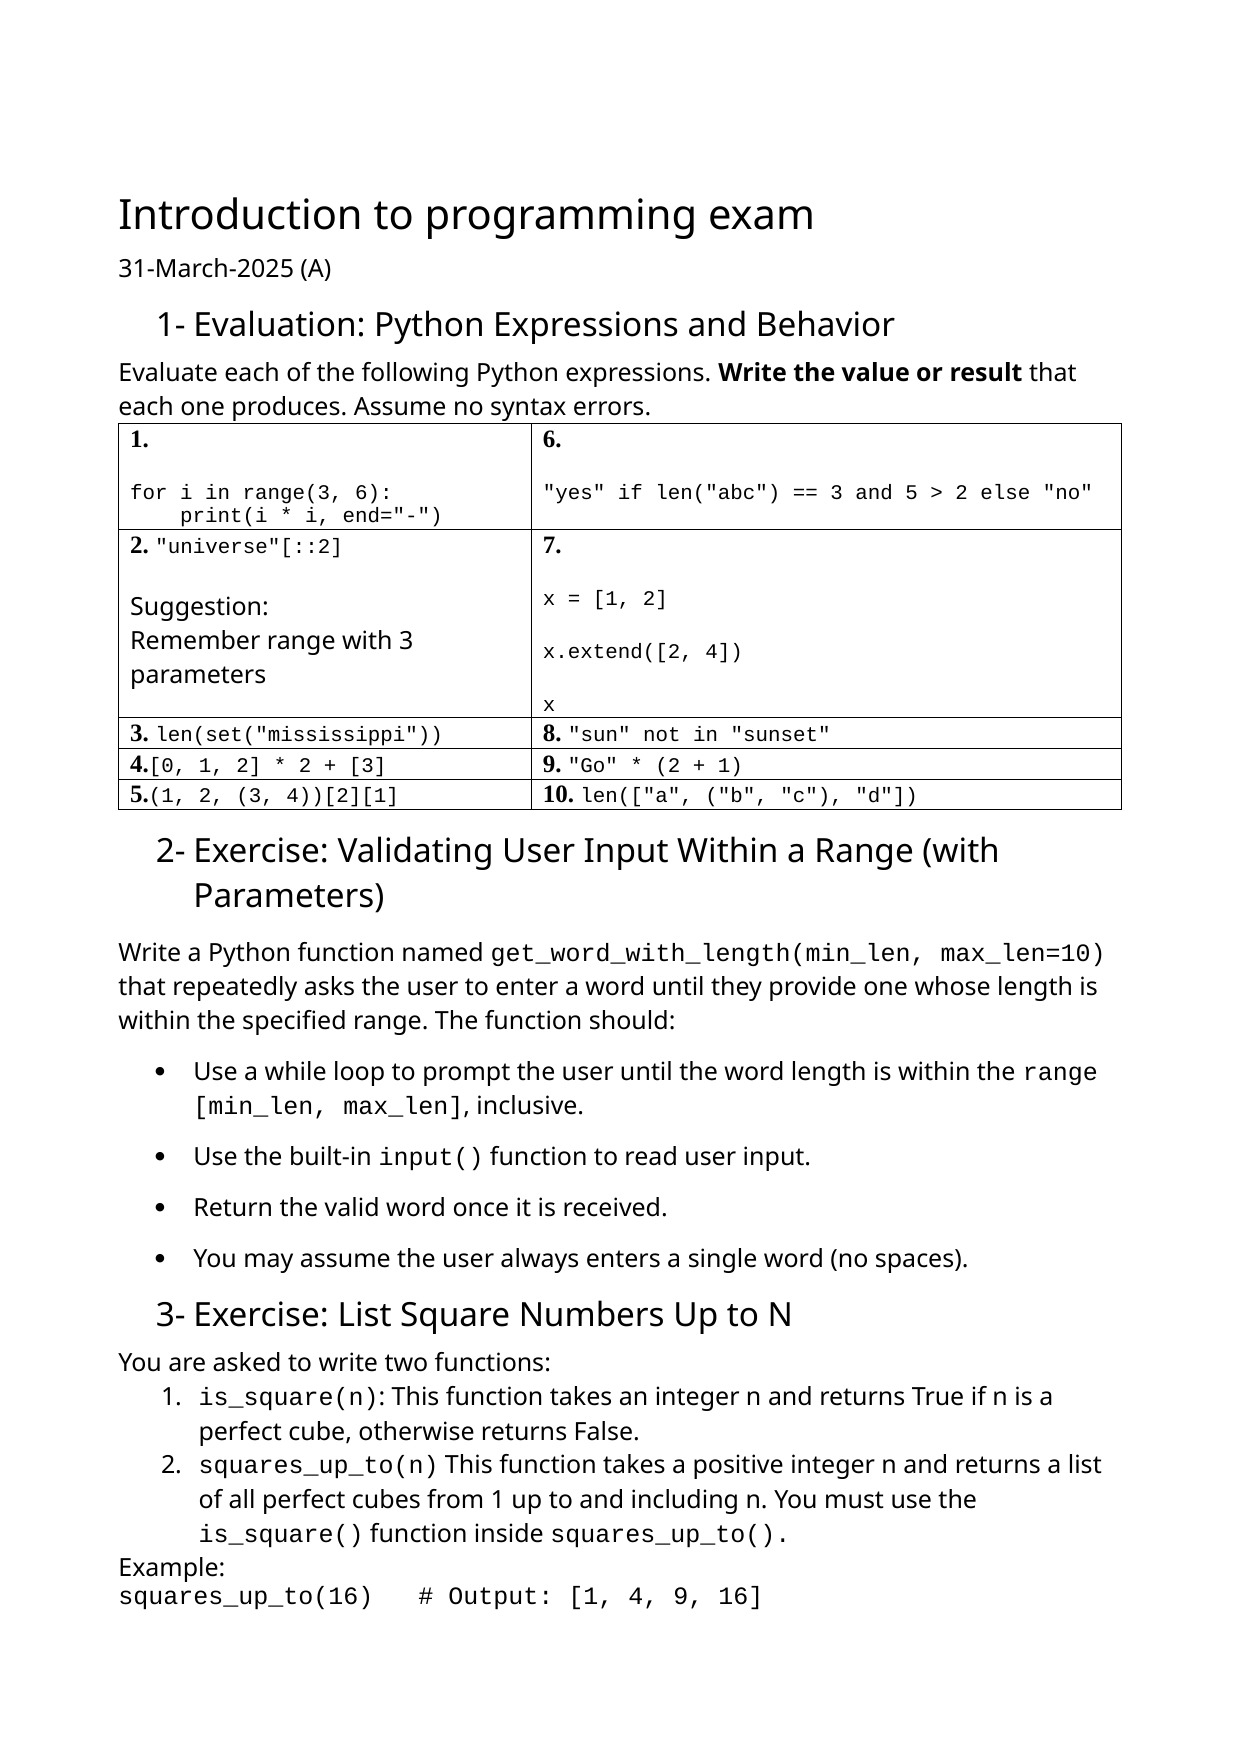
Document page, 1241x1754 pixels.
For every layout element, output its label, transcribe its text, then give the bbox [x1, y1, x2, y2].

subtitle Use the built-in input() function to read user input. [156, 1139, 1122, 1173]
subtitle Evaluation: Python Expressions and Behavior [156, 301, 1122, 346]
text Example: [118, 1550, 1122, 1584]
table_cell 8. "sun" not in "sunset" [532, 718, 1121, 748]
table_cell 4.[0, 1, 2] * 2 + [3] [119, 749, 531, 778]
table_cell 7. x = [1, 2] x.extend([2, 4]) x [532, 530, 1121, 717]
table_cell 10. len(["a", ("b", "c"), "d"]) [532, 780, 1121, 809]
text squares_up_to(16) # Output: [1, 4, 9, 16] [118, 1584, 1122, 1612]
subtitle You may assume the user always enters a single word (no spaces). [156, 1240, 1122, 1274]
table_cell 9. "Go" * (2 + 1) [532, 749, 1121, 778]
table_header 6. "yes" if len("abc") == 3 and 5 > 2 else "no" [532, 424, 1121, 529]
subtitle Write a Python function named get_word_with_length(min_len, max_len=10) that repeatedly asks the user to enter a word until they provide one whose length is within the specified range. The function should: [118, 934, 1122, 1037]
table_header 1. for i in range(3, 6): print(i * i, end="-") [119, 424, 531, 529]
text You are asked to write two functions: [118, 1345, 1122, 1379]
table_cell 3. len(set("mississippi")) [119, 718, 531, 748]
text Evaluate each of the following Python expressions. Write the value or result that each one produces. Assume no syntax errors. [118, 355, 1122, 423]
subtitle Return the valid word once it is received. [156, 1189, 1122, 1224]
table_cell 5.(1, 2, (3, 4))[2][1] [119, 780, 531, 809]
subtitle Exercise: Validating User Input Within a Range (with Parameters) [156, 827, 1122, 918]
list squares_up_to(n) This function takes a positive integer n and returns a list of all perfect cubes from 1 up to and including n. You must use the is_square() function inside squares_up_to(). [161, 1447, 1122, 1550]
list is_square(n): This function takes an integer n and returns True if n is a perfect cube, otherwise returns False. [161, 1379, 1122, 1447]
subtitle Introduction to programming exam [118, 185, 1122, 242]
subtitle Use a while loop to prompt the user until the word length is within the range [min_len, max_len], inclusive. [156, 1053, 1122, 1122]
subtitle Exercise: List Square Numbers Up to N [156, 1291, 1122, 1336]
text 31-March-2025 (A) [118, 250, 1122, 284]
table_cell 2. "universe"[::2] Suggestion: Remember range with 3 parameters [119, 530, 531, 717]
